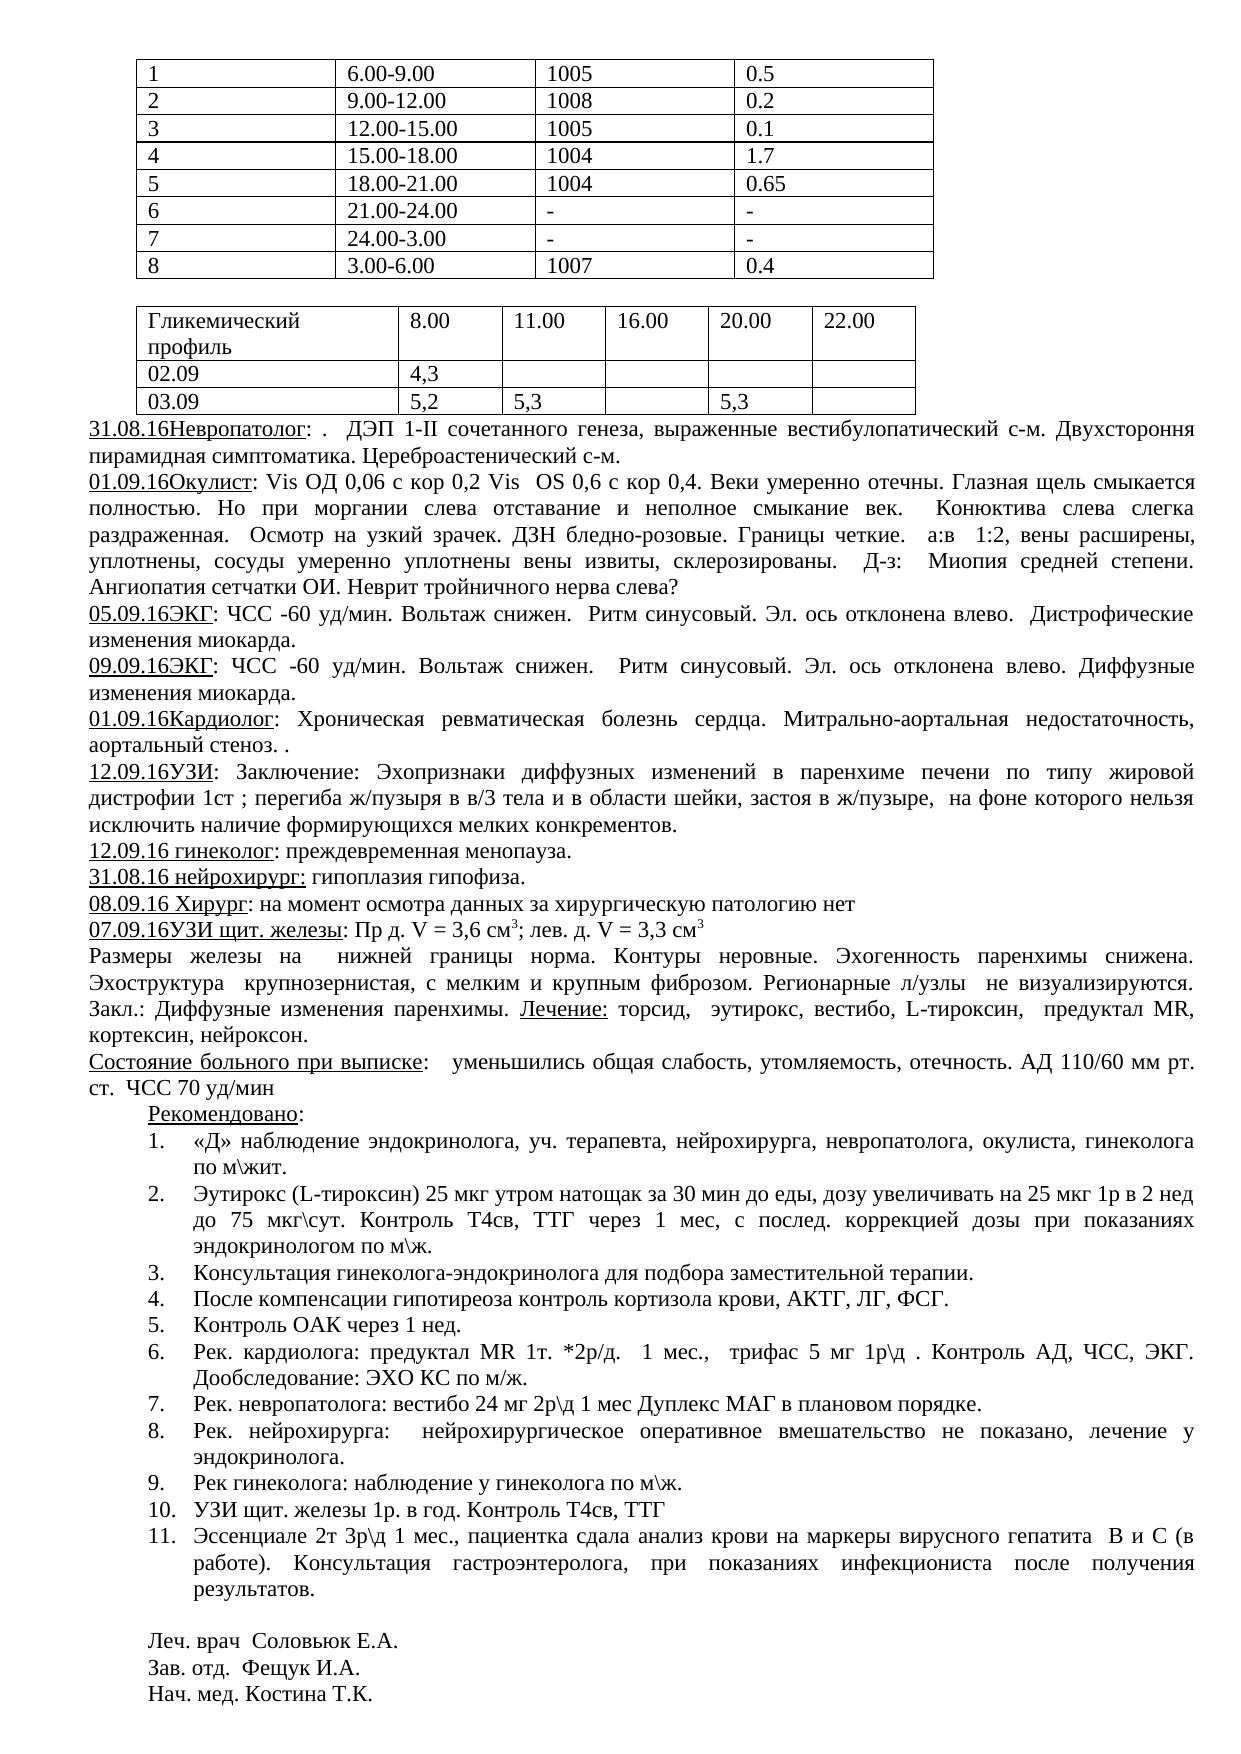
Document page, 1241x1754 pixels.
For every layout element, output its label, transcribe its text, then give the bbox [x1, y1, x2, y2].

table_cell 0.4 [735, 252, 933, 278]
text 08.09.16 Хирург: на момент осмотра данных за хирургическую патологию нет [89, 890, 1196, 916]
table_cell [503, 361, 605, 387]
table_cell [606, 388, 708, 414]
table_cell 1 [137, 60, 335, 87]
table_cell 6 [137, 197, 335, 223]
list После компенсации гипотиреоза контроль кортизола крови, АКТГ, ЛГ, ФСГ. [148, 1285, 1196, 1311]
table_cell 0.1 [735, 115, 933, 141]
table_cell [813, 388, 915, 414]
text Состояние больного при выписке: уменьшились общая слабость, утомляемость, отечность. АД 110/60 мм рт. ст. ЧСС 70 уд/мин [89, 1048, 1196, 1101]
table_cell 0.65 [735, 170, 933, 196]
table_cell 1007 [536, 252, 734, 278]
table_cell 3 [137, 115, 335, 141]
table_cell - [735, 225, 933, 251]
table_cell 8 [137, 252, 335, 278]
table_cell 21.00-24.00 [336, 197, 535, 223]
table_header 16.00 [606, 307, 708, 359]
table_cell 7 [137, 225, 335, 251]
list Рек. кардиолога: предуктал МR 1т. *2р/д. 1 мес., трифас 5 мг 1р\д . Контроль АД, ЧСС, ЭКГ. Дообследование: ЭХО КС по м/ж. [148, 1338, 1196, 1390]
table_cell 1005 [536, 60, 734, 87]
table_cell 0.5 [735, 60, 933, 87]
text 12.09.16УЗИ: Заключение: Эхопризнаки диффузных изменений в паренхиме печени по типу жировой дистрофии 1ст ; перегиба ж/пузыря в в/3 тела и в области шейки, застоя в ж/пузыре, на фоне которого нельзя исключить наличие формирующихся мелких конкрементов. [89, 758, 1196, 837]
table_cell 02.09 [137, 361, 398, 387]
list «Д» наблюдение эндокринолога, уч. терапевта, нейрохирурга, невропатолога, окулиста, гинеколога по м\жит. [148, 1127, 1196, 1179]
text 12.09.16 гинеколог: преждевременная менопауза. [89, 837, 1196, 863]
list Рек. нейрохирурга: нейрохирургическое оперативное вмешательство не показано, лечение у эндокринолога. [148, 1417, 1196, 1469]
table_cell 5,3 [503, 388, 605, 414]
table_cell 4,3 [399, 361, 502, 387]
table_header 20.00 [709, 307, 812, 359]
text 01.09.16Кардиолог: Хроническая ревматическая болезнь сердца. Митрально-аортальная недостаточность, аортальный стеноз. . [89, 705, 1196, 758]
list Эутирокс (L-тироксин) 25 мкг утром натощак за 30 мин до еды, дозу увеличивать на 25 мкг 1р в 2 нед до 75 мкг\сут. Контроль Т4св, ТТГ через 1 мес, с послед. коррекцией дозы при показаниях эндокринологом по м\ж. [148, 1179, 1196, 1259]
table_cell 5 [137, 170, 335, 196]
table_header 22.00 [813, 307, 915, 359]
table_header 11.00 [503, 307, 605, 359]
table_cell 5,3 [709, 388, 812, 414]
table_cell - [735, 197, 933, 223]
list Рек. невропатолога: вестибо 24 мг 2р\д 1 мес Дуплекс МАГ в плановом порядке. [148, 1390, 1196, 1417]
list Рек гинеколога: наблюдение у гинеколога по м\ж. [148, 1469, 1196, 1496]
table_header Гликемический профиль [137, 307, 398, 359]
table_cell 1004 [536, 170, 734, 196]
table_cell [813, 361, 915, 387]
subtitle Леч. врач Соловьюк Е.А. [148, 1628, 1196, 1654]
text 31.08.16 нейрохирург: гипоплазия гипофиза. [89, 863, 1196, 890]
text 01.09.16Окулист: Vis ОД 0,06 с кор 0,2 Vis OS 0,6 с кор 0,4. Веки умеренно отечны. Глазная щель смыкается полностью. Но при моргании слева отставание и неполное смыкание век. Конюктива слева слегка раздраженная. Осмотр на узкий зрачек. ДЗН бледно-розовые. Границы четкие. а:в 1:2, вены расширены, уплотнены, сосуды умеренно уплотнены вены извиты, склерозированы. Д-з: Миопия средней степени. Ангиопатия сетчатки ОИ. Неврит тройничного нерва слева? [89, 468, 1196, 600]
table_cell 03.09 [137, 388, 398, 414]
text Рекомендовано: [148, 1101, 1196, 1127]
list УЗИ щит. железы 1р. в год. Контроль Т4св, ТТГ [148, 1496, 1196, 1522]
table_cell 15.00-18.00 [336, 143, 535, 169]
table_cell - [536, 225, 734, 251]
table_header 8.00 [399, 307, 502, 359]
table_cell 9.00-12.00 [336, 88, 535, 114]
table_cell 6.00-9.00 [336, 60, 535, 87]
table_cell 24.00-3.00 [336, 225, 535, 251]
table_cell 12.00-15.00 [336, 115, 535, 141]
list Эссенциале 2т 3р\д 1 мес., пациентка сдала анализ крови на маркеры вирусного гепатита В и С (в работе). Консультация гастроэнтеролога, при показаниях инфекциониста после получения результатов. [148, 1522, 1196, 1601]
table_cell 5,2 [399, 388, 502, 414]
text Размеры железы на нижней границы норма. Контуры неровные. Эхогенность паренхимы снижена. Эхоструктура крупнозернистая, с мелким и крупным фиброзом. Регионарные л/узлы не визуализируются. Закл.: Диффузные изменения паренхимы. Лечение: торсид, эутирокс, вестибо, L-тироксин, предуктал MR, кортексин, нейроксон. [89, 942, 1196, 1048]
table_cell 1008 [536, 88, 734, 114]
table_cell - [536, 197, 734, 223]
table_cell 18.00-21.00 [336, 170, 535, 196]
table_cell [606, 361, 708, 387]
table_cell 3.00-6.00 [336, 252, 535, 278]
table_cell 1004 [536, 143, 734, 169]
text Зав. отд. Фещук И.А. [148, 1654, 1196, 1680]
text 05.09.16ЭКГ: ЧСС -60 уд/мин. Вольтаж снижен. Ритм синусовый. Эл. ось отклонена влево. Дистрофические изменения миокарда. [89, 600, 1196, 652]
text 09.09.16ЭКГ: ЧСС -60 уд/мин. Вольтаж снижен. Ритм синусовый. Эл. ось отклонена влево. Диффузные изменения миокарда. [89, 652, 1196, 705]
list Консультация гинеколога-эндокринолога для подбора заместительной терапии. [148, 1259, 1196, 1285]
table_cell 1.7 [735, 143, 933, 169]
table_cell 0.2 [735, 88, 933, 114]
table_cell [709, 361, 812, 387]
text 31.08.16Невропатолог: . ДЭП 1-II сочетанного генеза, выраженные вестибулопатический с-м. Двухстороння пирамидная симптоматика. Цереброастенический с-м. [89, 415, 1196, 468]
table_cell 1005 [536, 115, 734, 141]
list Контроль ОАК через 1 нед. [148, 1311, 1196, 1338]
table_cell 2 [137, 88, 335, 114]
text Нач. мед. Костина Т.К. [148, 1680, 1196, 1707]
table_cell 4 [137, 143, 335, 169]
text 07.09.16УЗИ щит. железы: Пр д. V = 3,6 см3; лев. д. V = 3,3 см3 [89, 916, 1196, 942]
